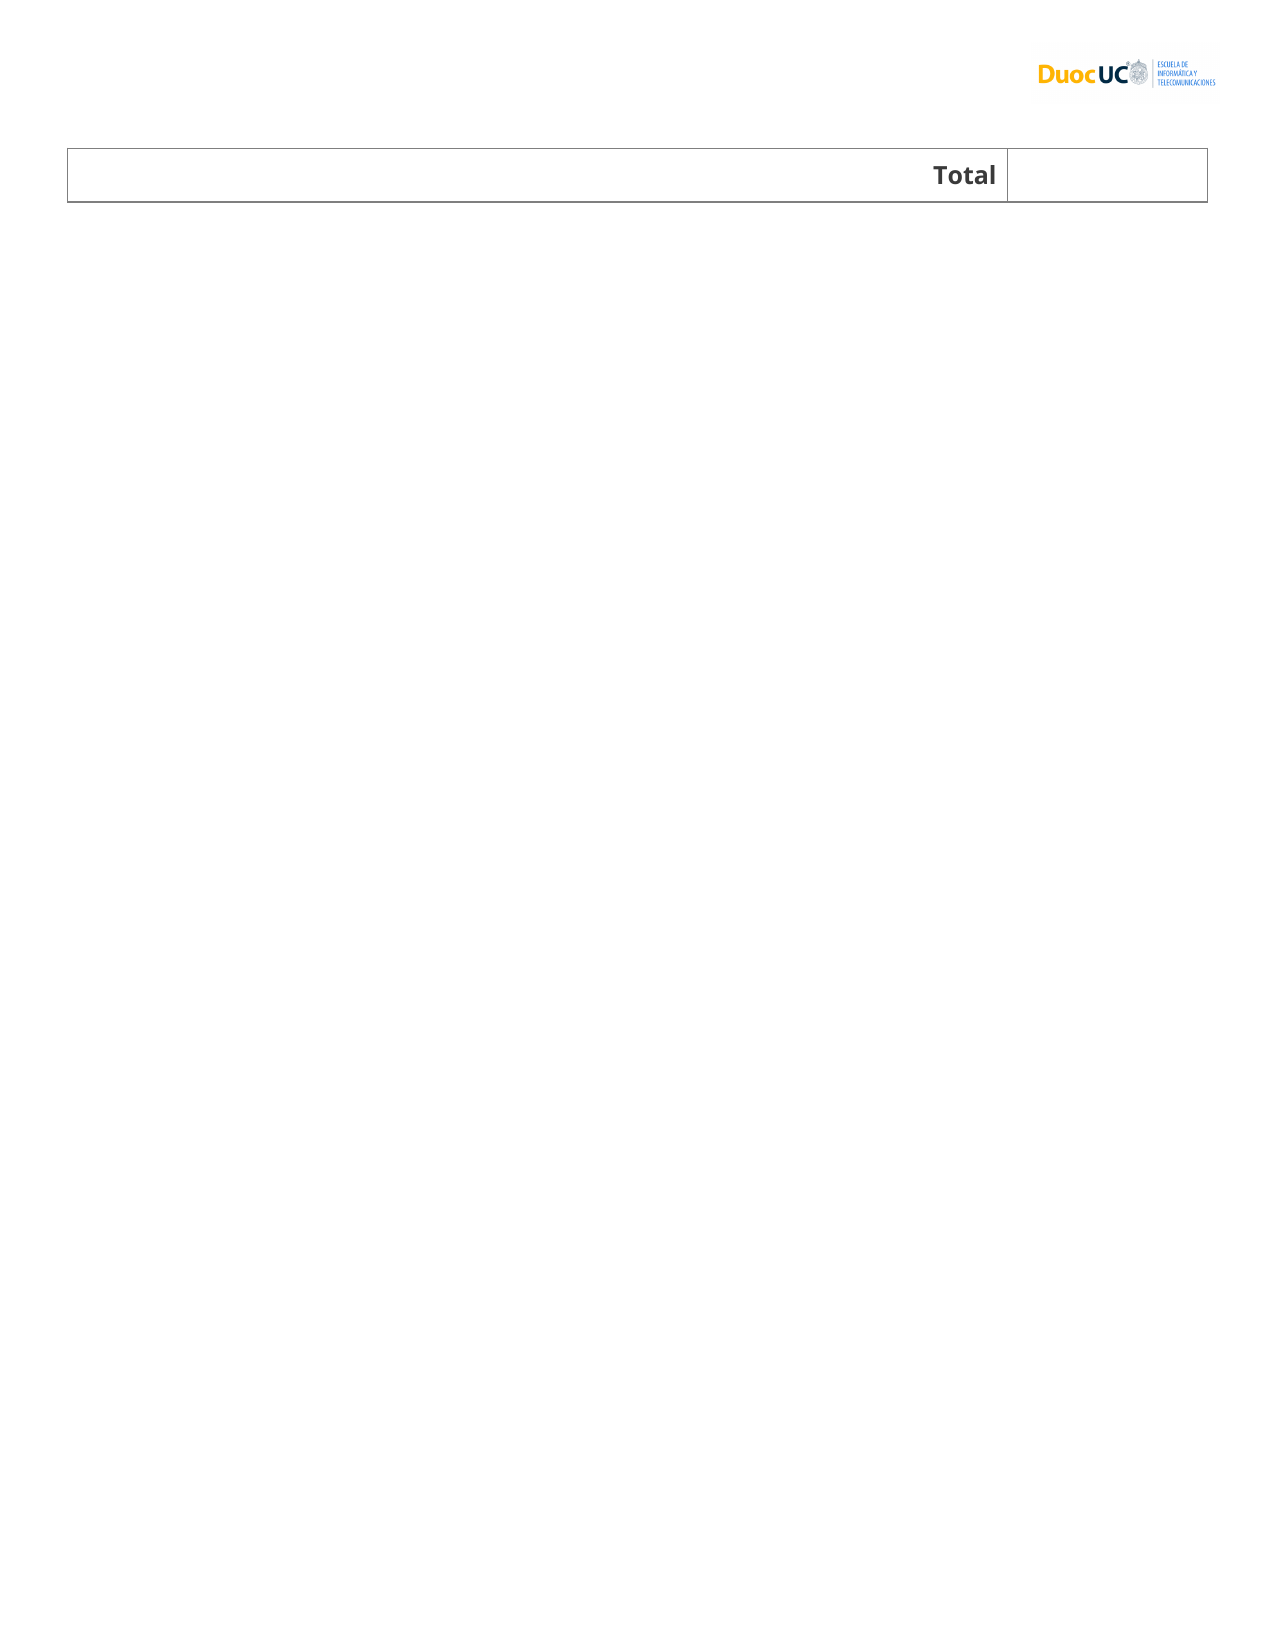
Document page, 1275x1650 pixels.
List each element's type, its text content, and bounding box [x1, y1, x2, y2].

table_cell Total [68, 149, 1007, 201]
table_cell [1008, 149, 1207, 201]
picture [1031, 42, 1221, 104]
